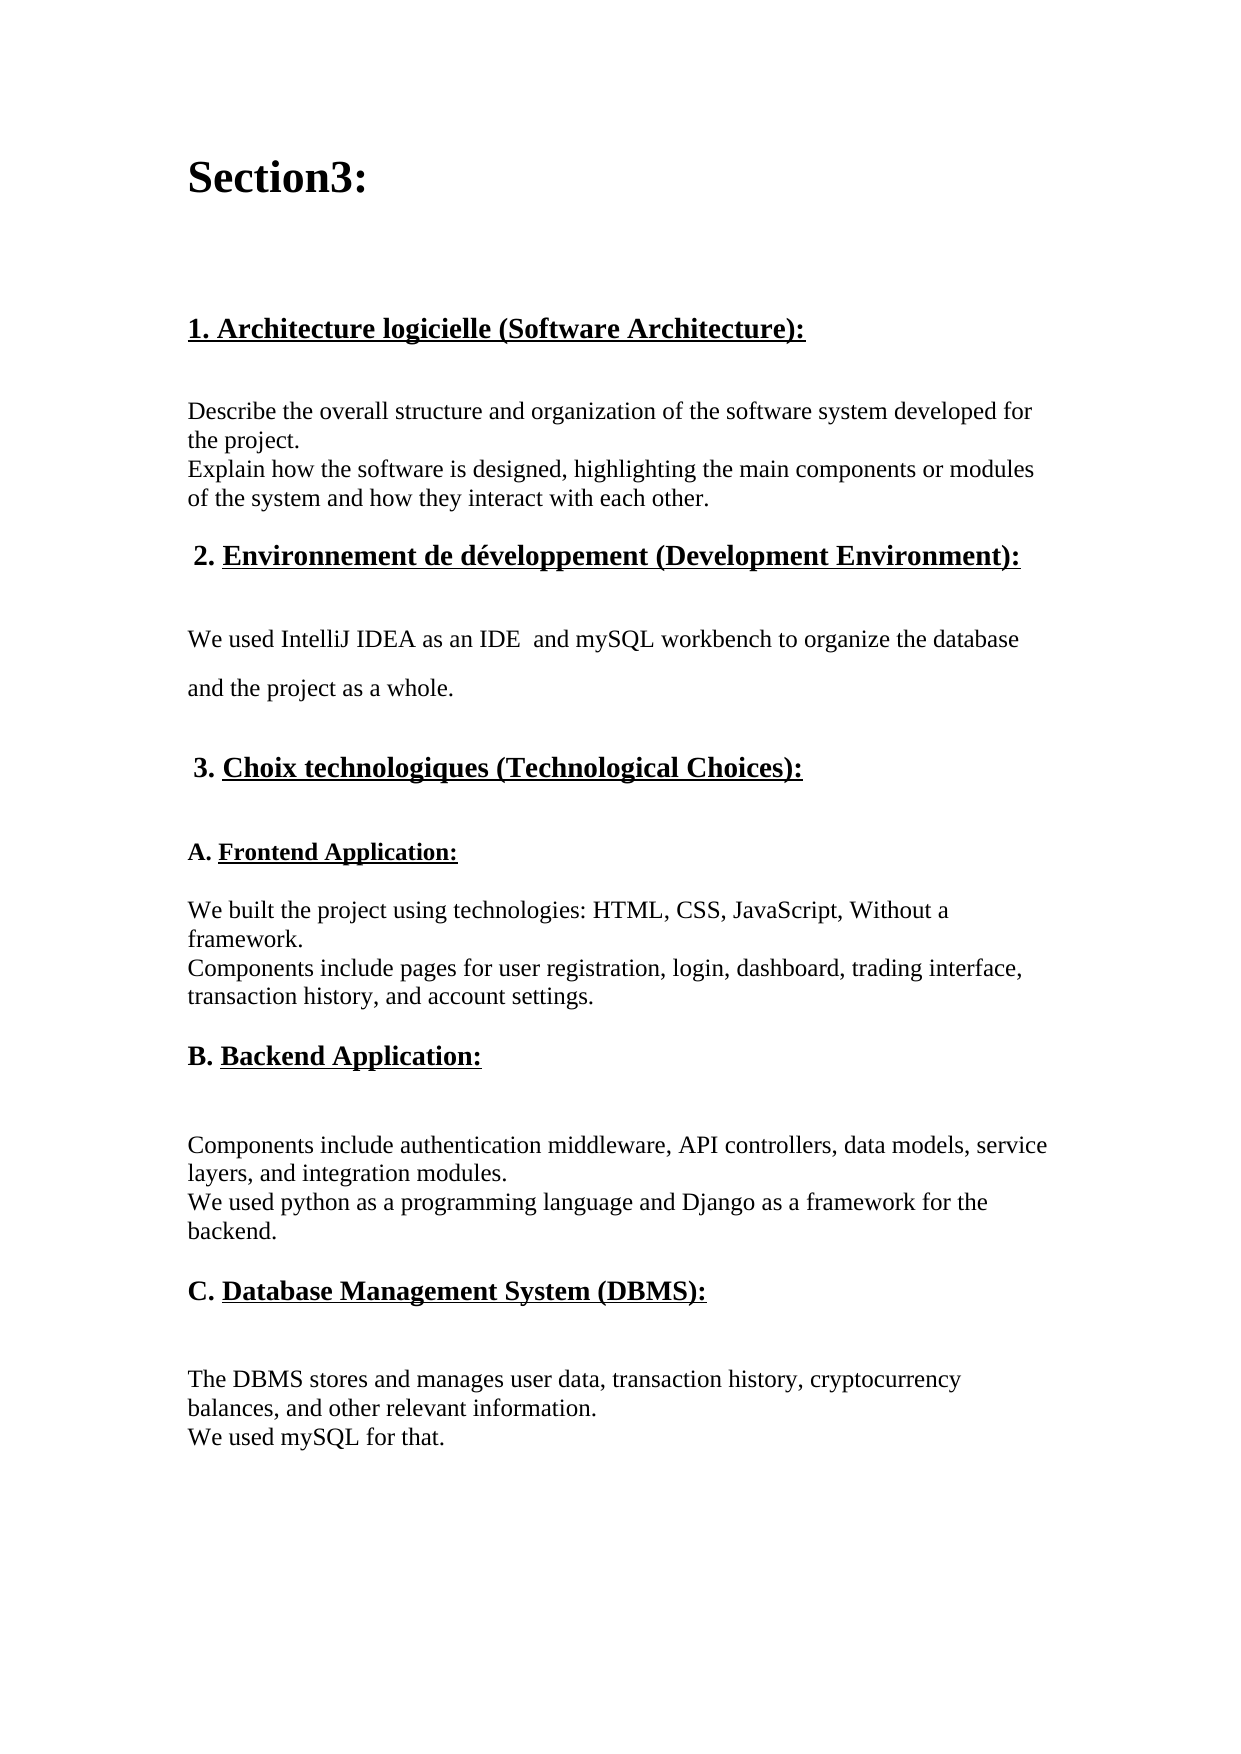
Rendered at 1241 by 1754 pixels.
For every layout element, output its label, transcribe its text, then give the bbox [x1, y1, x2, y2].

subtitle Frontend Application: [187, 837, 1053, 866]
list We used mySQL for that. [187, 1422, 1053, 1450]
subtitle We used IntelliJ IDEA as an IDE and mySQL workbench to organize the database and the project as a whole. [187, 624, 1053, 702]
subtitle Section3: [187, 150, 1053, 203]
subtitle Environnement de développement (Development Environment): [193, 538, 1053, 572]
text Explain how the software is designed, highlighting the main components or modules of the system and how they interact with each other. [187, 454, 1053, 511]
text We used python as a programming language and Django as a framework for the backend. [187, 1187, 1053, 1245]
subtitle 1. Architecture logicielle (Software Architecture): [187, 311, 1053, 345]
text Components include authentication middleware, API controllers, data models, service layers, and integration modules. [187, 1130, 1053, 1187]
text Describe the overall structure and organization of the software system developed for the project. [187, 396, 1053, 454]
subtitle Choix technologiques (Technological Choices): [193, 750, 1053, 784]
subtitle Backend Application: [187, 1039, 1053, 1072]
text The DBMS stores and manages user data, transaction history, cryptocurrency balances, and other relevant information. [187, 1364, 1053, 1422]
text We built the project using technologies: HTML, CSS, JavaScript, Without a framework. [187, 895, 1053, 953]
subtitle Database Management System (DBMS): [187, 1274, 1053, 1306]
text Components include pages for user registration, login, dashboard, trading interface, transaction history, and account settings. [187, 953, 1053, 1010]
